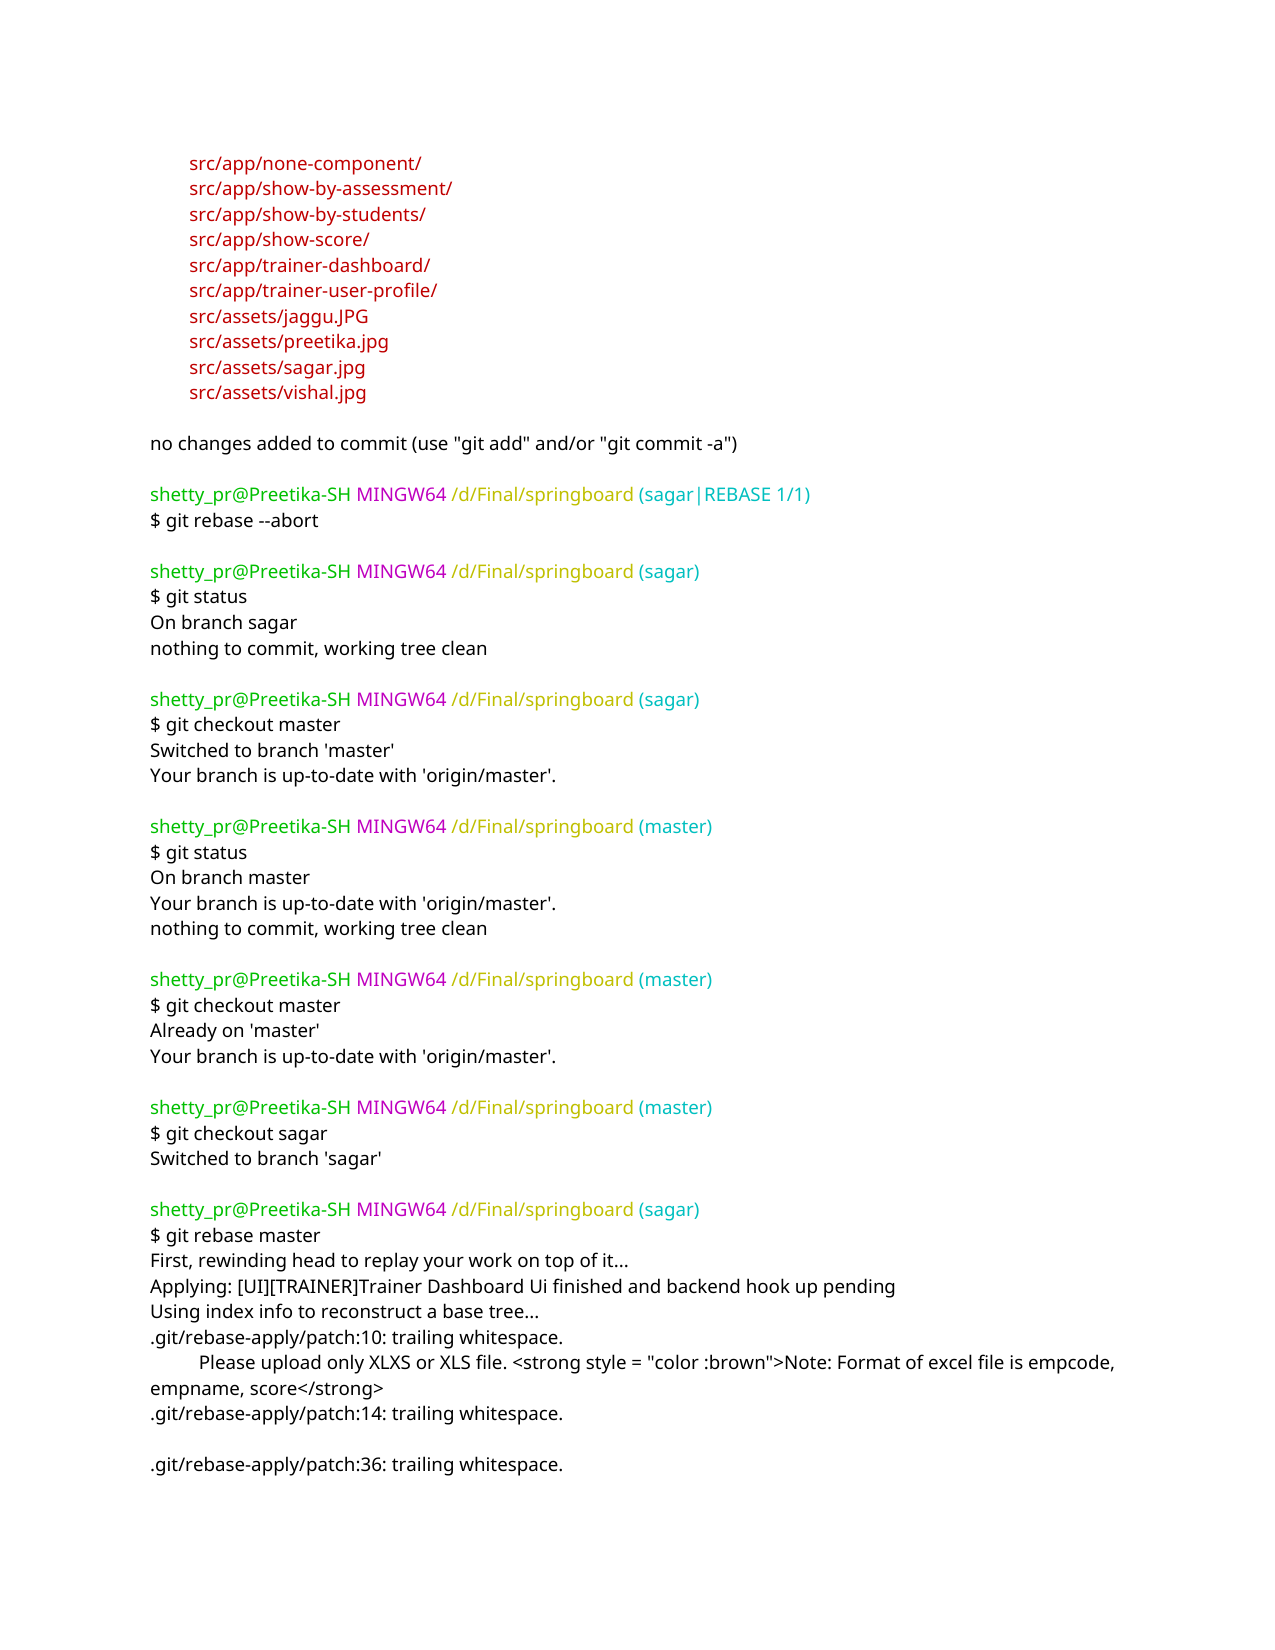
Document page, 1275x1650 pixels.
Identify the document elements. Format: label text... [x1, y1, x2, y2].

text Your branch is up-to-date with 'origin/master'. [150, 762, 1125, 788]
text On branch master [150, 864, 1125, 890]
text shetty_pr@Preetika-SH MINGW64 /d/Final/springboard (sagar) [150, 558, 1125, 584]
text src/assets/preetika.jpg [150, 329, 1125, 354]
text src/app/none-component/ [150, 150, 1125, 176]
text $ git status [150, 584, 1125, 609]
text src/app/show-by-assessment/ [150, 176, 1125, 201]
text src/app/show-score/ [150, 227, 1125, 252]
text .git/rebase-apply/patch:14: trailing whitespace. [150, 1401, 1125, 1426]
text src/assets/vishal.jpg [150, 380, 1125, 405]
text nothing to commit, working tree clean [150, 635, 1125, 660]
text src/app/trainer-dashboard/ [150, 252, 1125, 278]
text src/assets/sagar.jpg [150, 354, 1125, 380]
text .git/rebase-apply/patch:10: trailing whitespace. [150, 1324, 1125, 1349]
text Using index info to reconstruct a base tree... [150, 1298, 1125, 1324]
text $ git rebase master [150, 1222, 1125, 1247]
text shetty_pr@Preetika-SH MINGW64 /d/Final/springboard (sagar) [150, 1196, 1125, 1222]
text Applying: [UI][TRAINER]Trainer Dashboard Ui finished and backend hook up pending [150, 1273, 1125, 1298]
text $ git checkout sagar [150, 1120, 1125, 1145]
text no changes added to commit (use "git add" and/or "git commit -a") [150, 431, 1125, 456]
text .git/rebase-apply/patch:36: trailing whitespace. [150, 1452, 1125, 1477]
text $ git rebase --abort [150, 507, 1125, 533]
text Switched to branch 'sagar' [150, 1145, 1125, 1171]
text src/app/trainer-user-profile/ [150, 278, 1125, 303]
text Your branch is up-to-date with 'origin/master'. [150, 890, 1125, 916]
text shetty_pr@Preetika-SH MINGW64 /d/Final/springboard (master) [150, 1094, 1125, 1120]
text nothing to commit, working tree clean [150, 916, 1125, 941]
text shetty_pr@Preetika-SH MINGW64 /d/Final/springboard (sagar|REBASE 1/1) [150, 482, 1125, 507]
text $ git checkout master [150, 992, 1125, 1018]
text On branch sagar [150, 609, 1125, 635]
text Already on 'master' [150, 1018, 1125, 1043]
text src/assets/jaggu.JPG [150, 303, 1125, 329]
text Your branch is up-to-date with 'origin/master'. [150, 1043, 1125, 1069]
text Please upload only XLXS or XLS file. <strong style = "color :brown">Note: Format of excel file is empcode, empname, score</strong> [150, 1349, 1125, 1401]
text shetty_pr@Preetika-SH MINGW64 /d/Final/springboard (master) [150, 813, 1125, 839]
text $ git status [150, 839, 1125, 864]
text First, rewinding head to replay your work on top of it... [150, 1247, 1125, 1273]
text $ git checkout master [150, 711, 1125, 737]
text shetty_pr@Preetika-SH MINGW64 /d/Final/springboard (master) [150, 967, 1125, 992]
text Switched to branch 'master' [150, 737, 1125, 762]
text src/app/show-by-students/ [150, 201, 1125, 227]
text shetty_pr@Preetika-SH MINGW64 /d/Final/springboard (sagar) [150, 686, 1125, 711]
